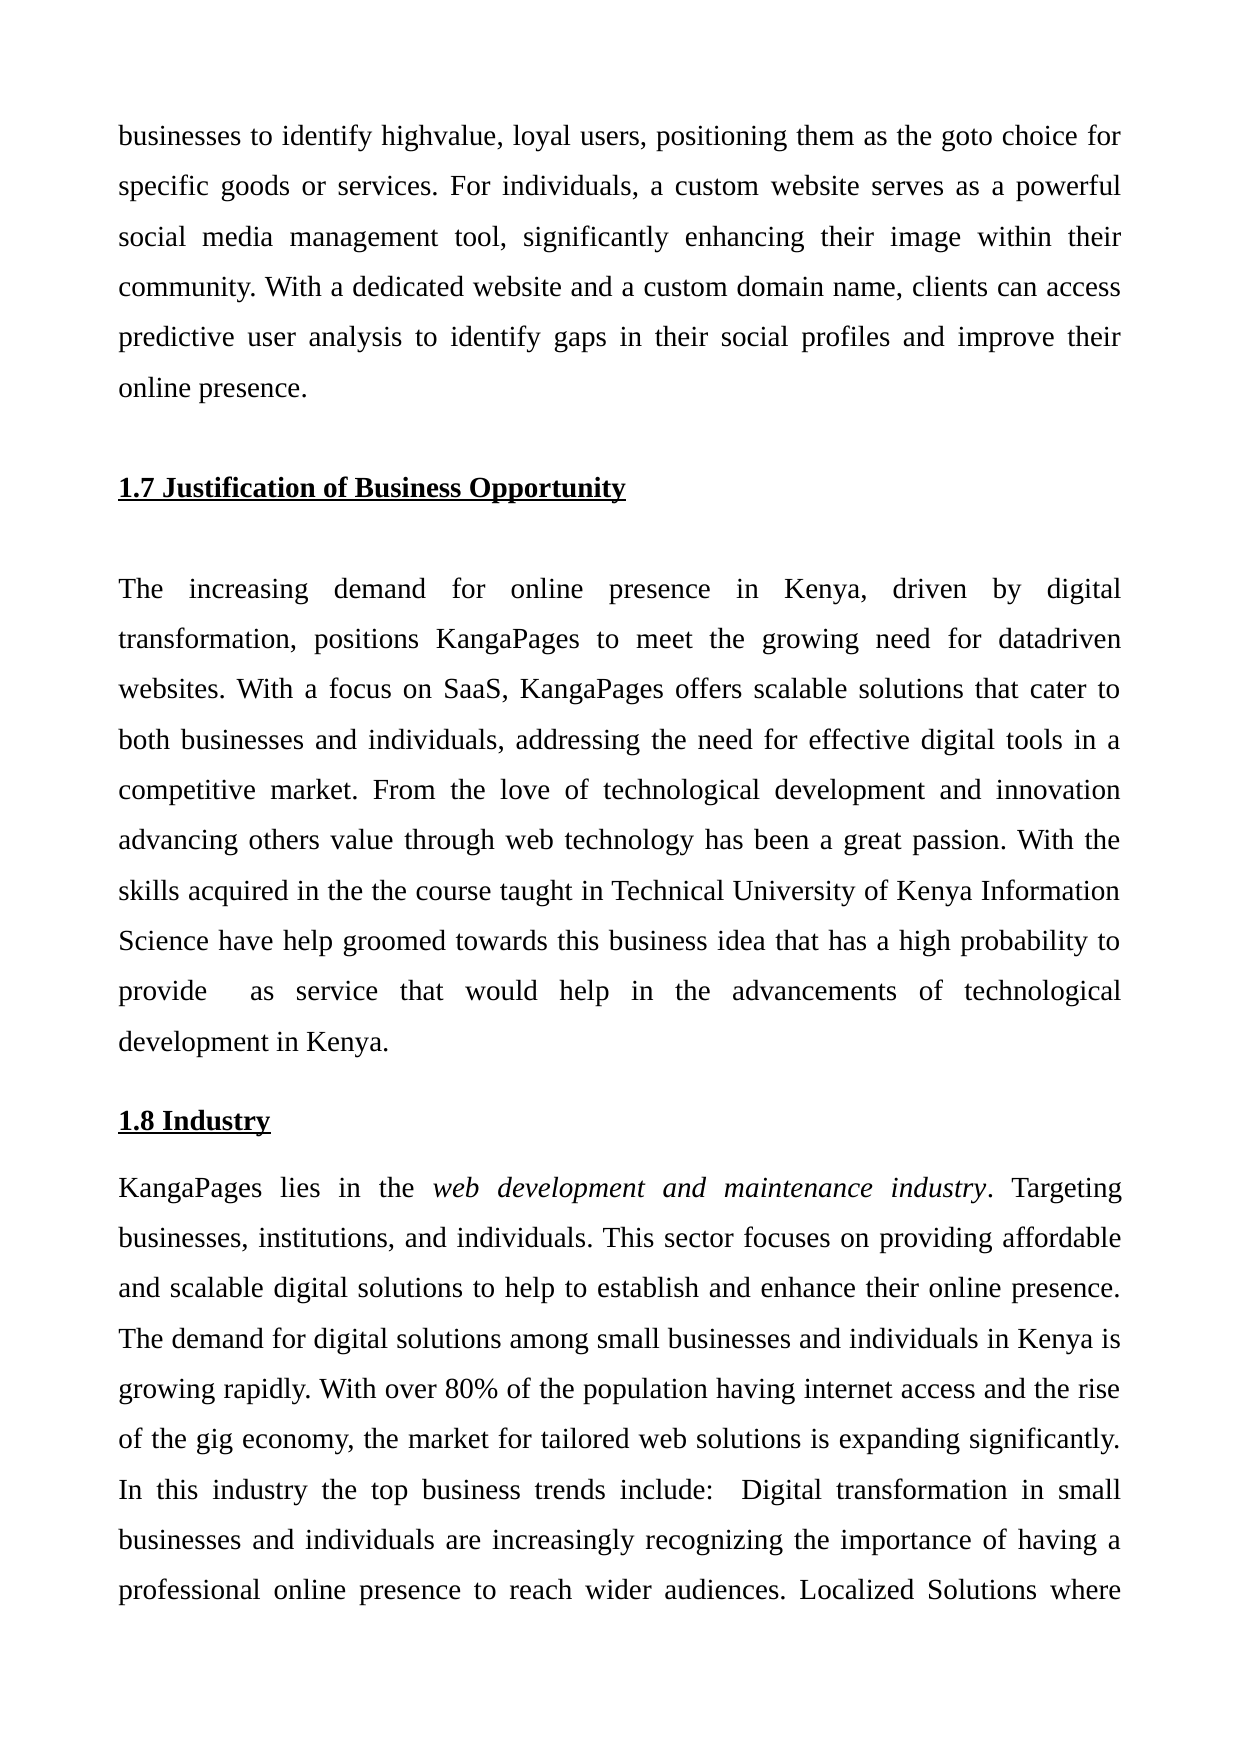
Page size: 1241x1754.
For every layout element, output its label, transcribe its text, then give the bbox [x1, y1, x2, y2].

text The increasing demand for online presence in Kenya, driven by digital transformation, positions KangaPages to meet the growing need for datadriven websites. With a focus on SaaS, KangaPages offers scalable solutions that cater to both businesses and individuals, addressing the need for effective digital tools in a competitive market. From the love of technological development and innovation advancing others value through web technology has been a great passion. With the skills acquired in the the course taught in Technical University of Kenya Information Science have help groomed towards this business idea that has a high probability to provide as service that would help in the advancements of technological development in Kenya. [118, 571, 1122, 1057]
text 1.7 Justification of Business Opportunity [118, 470, 1122, 504]
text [118, 1170, 1122, 1606]
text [118, 118, 1122, 403]
text 1.8 Industry [118, 1103, 1122, 1136]
